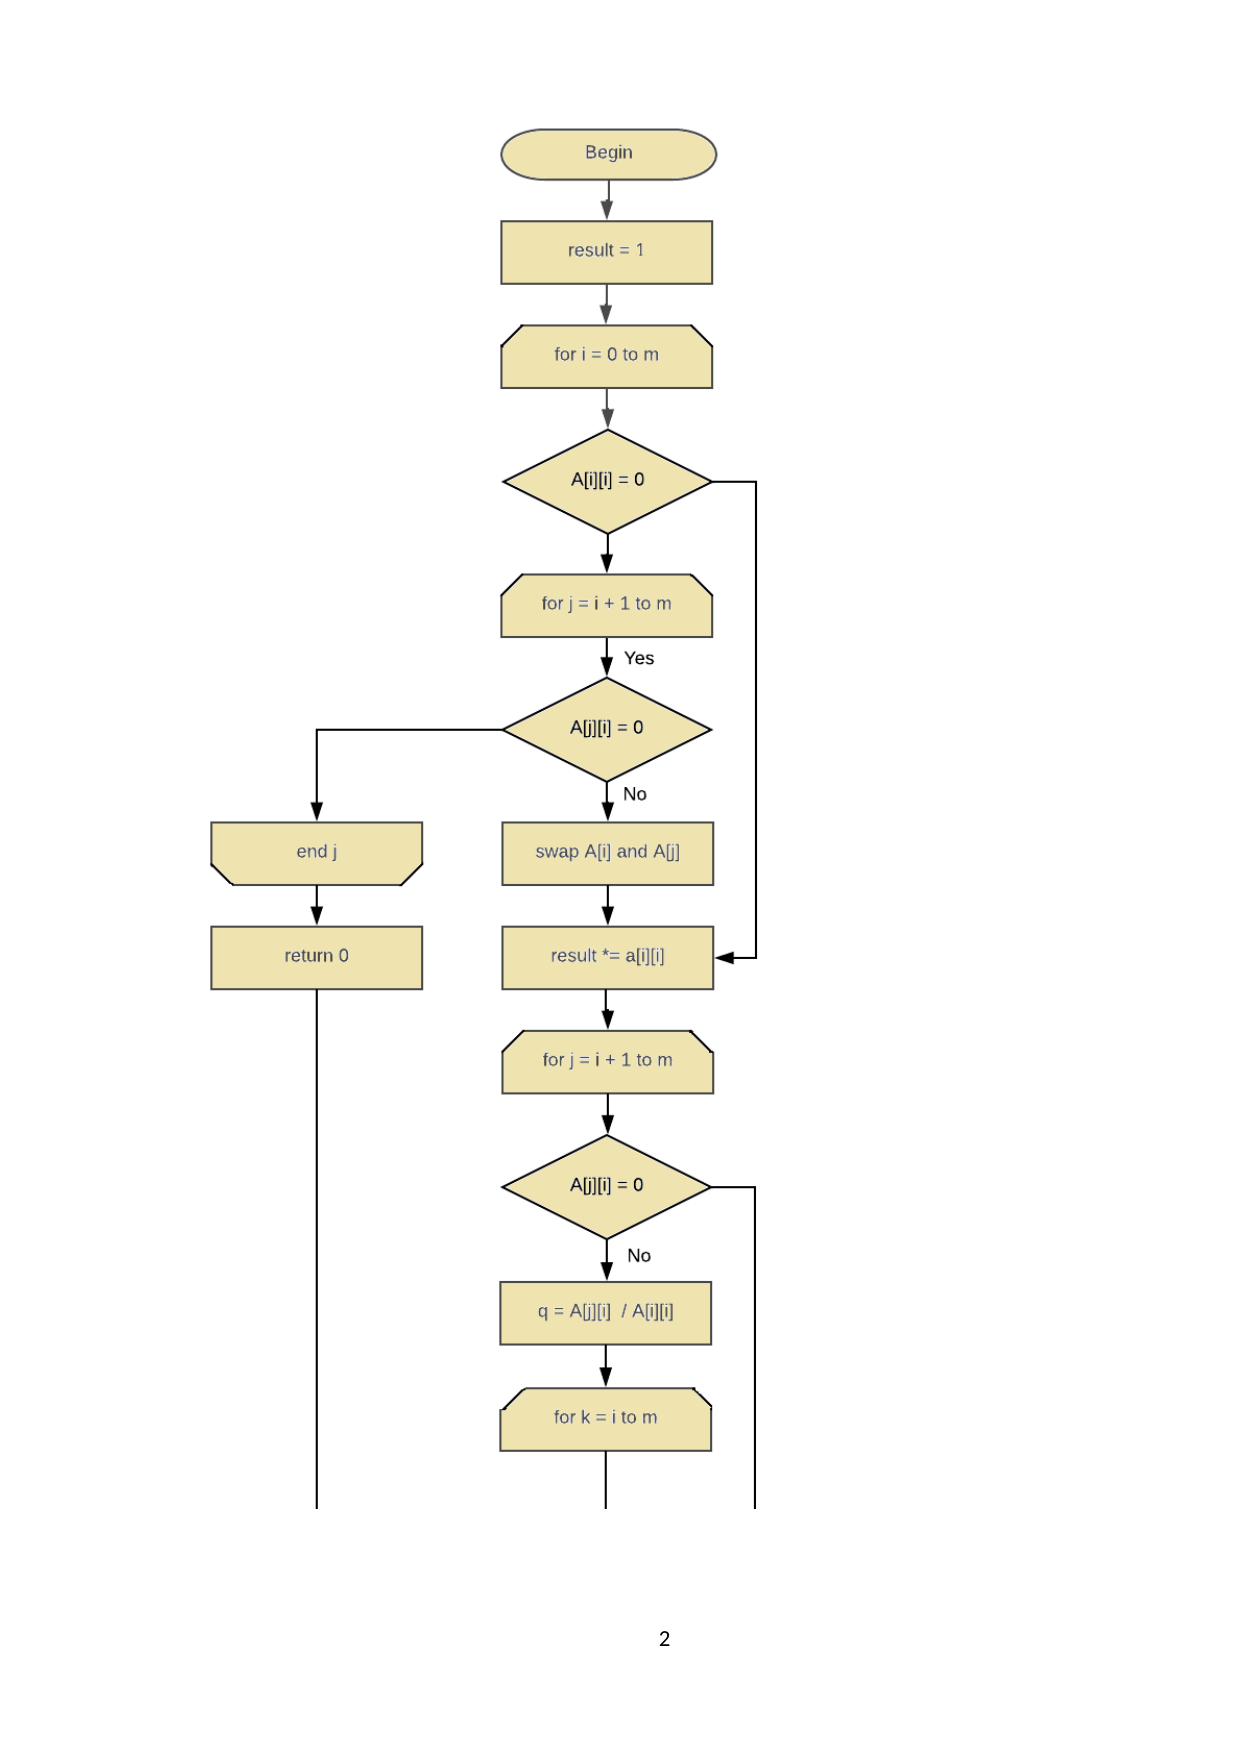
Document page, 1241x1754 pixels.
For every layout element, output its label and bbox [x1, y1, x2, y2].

picture [177, 118, 852, 1509]
